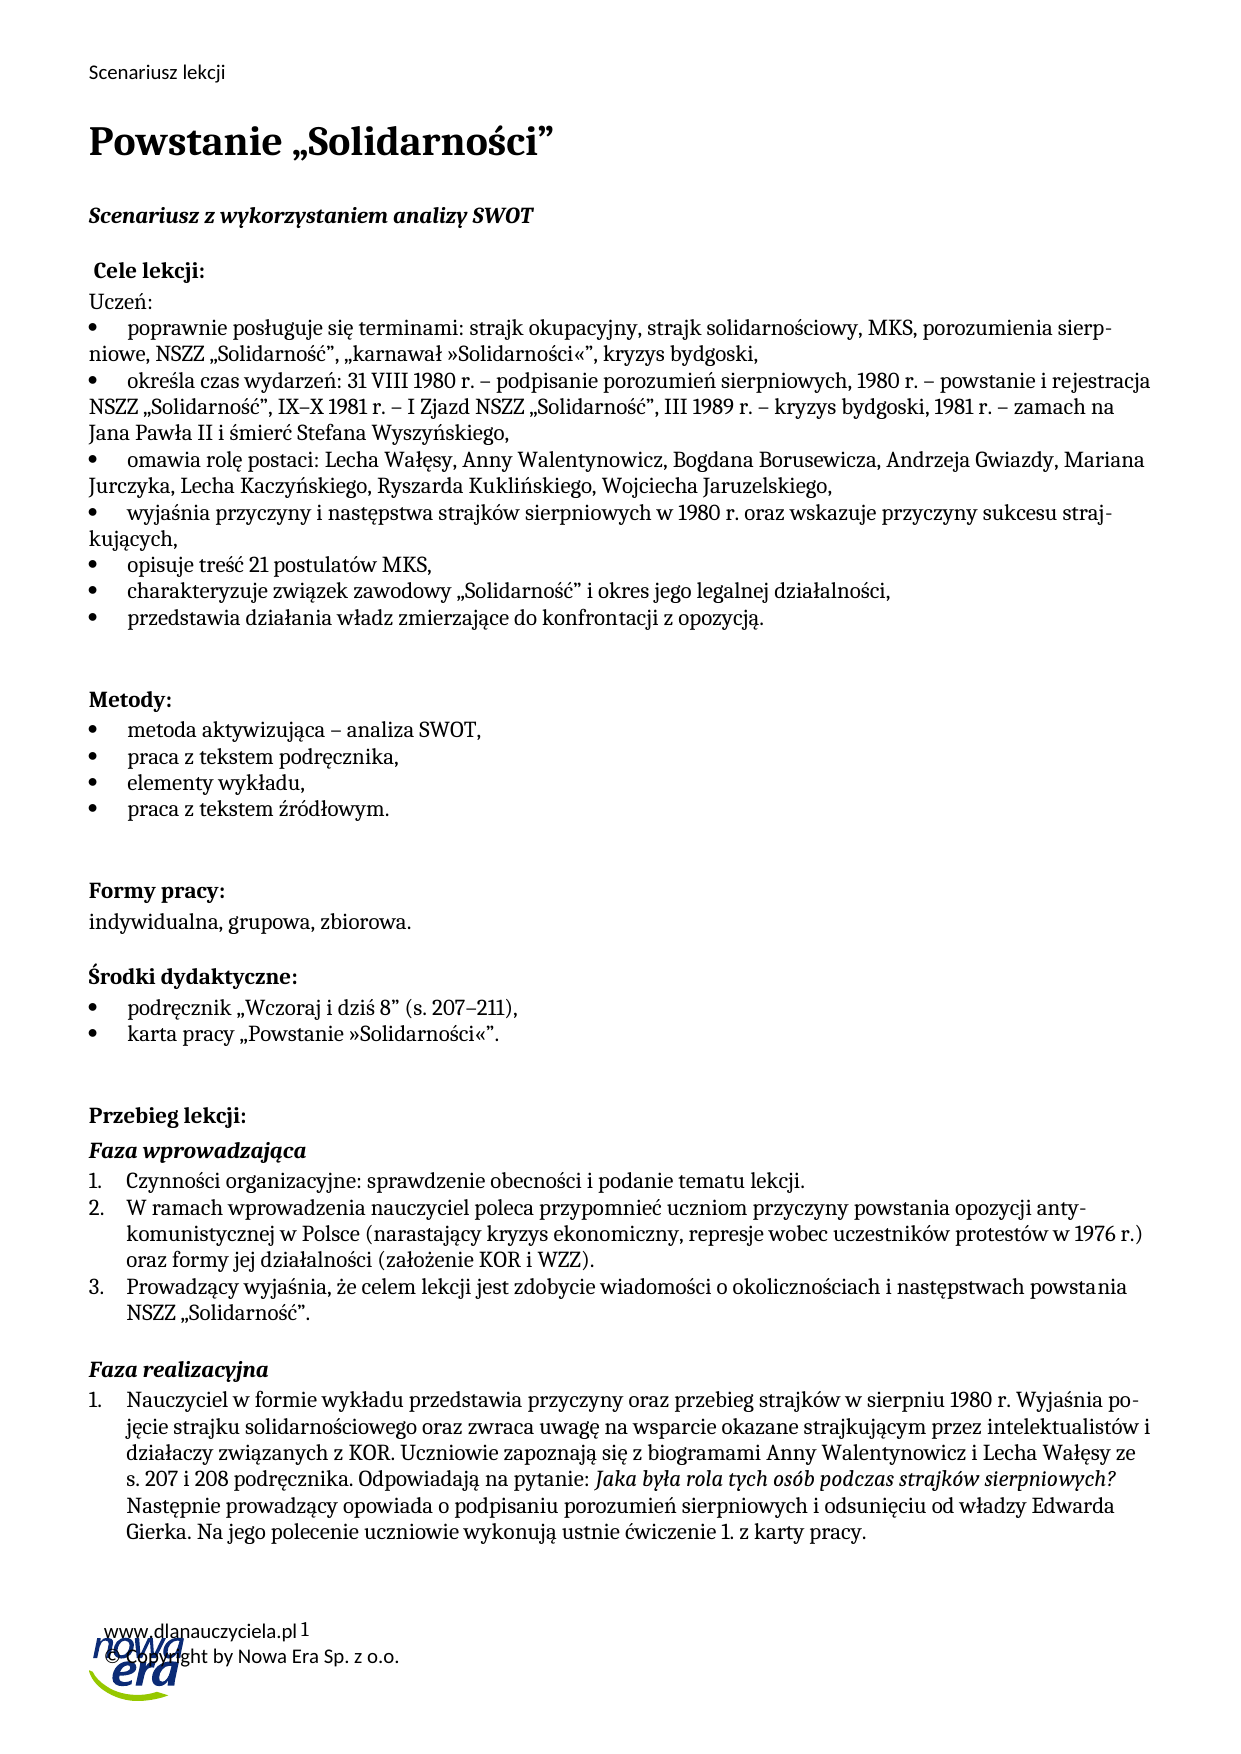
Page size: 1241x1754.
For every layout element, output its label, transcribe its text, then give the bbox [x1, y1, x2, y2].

text Faza realizacyjna [89, 1357, 1152, 1383]
list metoda aktywizująca – analiza SWOT, [89, 717, 1152, 743]
list omawia rolę postaci: Lecha Wałęsy, Anny Walentynowicz, Bogdana Borusewicza, Andrzeja Gwiazdy, Mariana Jurczyka, Lecha Kaczyńskiego, Ryszarda Kuklińskiego, Wojciecha Jaruzelskiego, [89, 447, 1152, 499]
list Prowadzący wyjaśnia, że celem lekcji jest zdobycie wiadomości o okolicznościach i następstwach powstania NSZZ „Solidarność”. [89, 1273, 1152, 1326]
list poprawnie posługuje się terminami: strajk okupacyjny, strajk solidarnościowy, MKS, porozumienia sierpniowe, NSZZ „Solidarność”, „karnawał »Solidarności«”, kryzys bydgoski, [89, 315, 1152, 367]
list podręcznik „Wczoraj i dziś 8” (s. 207–211), [89, 994, 1152, 1021]
list przedstawia działania władz zmierzające do konfrontacji z opozycją. [89, 605, 1152, 631]
text indywidualna, grupowa, zbiorowa. [89, 908, 1152, 935]
text Powstanie „Solidarności” [89, 118, 1152, 166]
list praca z tekstem źródłowym. [89, 796, 1152, 822]
list Nauczyciel w formie wykładu przedstawia przyczyny oraz przebieg strajków w sierpniu 1980 r. Wyjaśnia pojęcie strajku solidarnościowego oraz zwraca uwagę na wsparcie okazane strajkującym przez intelektualistów i działaczy związanych z KOR. Uczniowie zapoznają się z biogramami Anny Walentynowicz i Lecha Wałęsy ze s. 207 i 208 podręcznika. Odpowiadają na pytanie: Jaka była rola tych osób podczas strajków sierpniowych? Następnie prowadzący opowiada o podpisaniu porozumień sierpniowych i odsunięciu od władzy Edwarda Gierka. Na jego polecenie uczniowie wykonują ustnie ćwiczenie 1. z karty pracy. [89, 1387, 1152, 1545]
list Czynności organizacyjne: sprawdzenie obecności i podanie tematu lekcji. [89, 1168, 1152, 1194]
text Uczeń: [89, 288, 1152, 315]
text Formy pracy: [89, 878, 1152, 904]
text Środki dydaktyczne: [89, 964, 1152, 990]
text Faza wprowadzająca [89, 1137, 1152, 1164]
list charakteryzuje związek zawodowy „Solidarność” i okres jego legalnej działalności, [89, 578, 1152, 605]
text Scenariusz z wykorzystaniem analizy SWOT [89, 202, 1152, 229]
list praca z tekstem podręcznika, [89, 743, 1152, 770]
list elementy wykładu, [89, 770, 1152, 796]
list określa czas wydarzeń: 31 VIII 1980 r. – podpisanie porozumień sierpniowych, 1980 r. – powstanie i rejestracja NSZZ „Solidarność”, IX–X 1981 r. – I Zjazd NSZZ „Solidarność”, III 1989 r. – kryzys bydgoski, 1981 r. – zamach na Jana Pawła II i śmierć Stefana Wyszyńskiego, [89, 367, 1152, 447]
list karta pracy „Powstanie »Solidarności«”. [89, 1021, 1152, 1047]
text Przebieg lekcji: [89, 1103, 1152, 1129]
text Metody: [89, 687, 1152, 713]
text Cele lekcji: [89, 258, 1152, 284]
list W ramach wprowadzenia nauczyciel poleca przypomnieć uczniom przyczyny powstania opozycji antykomunistycznej w Polsce (narastający kryzys ekonomiczny, represje wobec uczestników protestów w 1976 r.) oraz formy jej działalności (założenie KOR i WZZ). [89, 1194, 1152, 1273]
list opisuje treść 21 postulatów MKS, [89, 552, 1152, 578]
list wyjaśnia przyczyny i następstwa strajków sierpniowych w 1980 r. oraz wskazuje przyczyny sukcesu strajkujących, [89, 499, 1152, 552]
